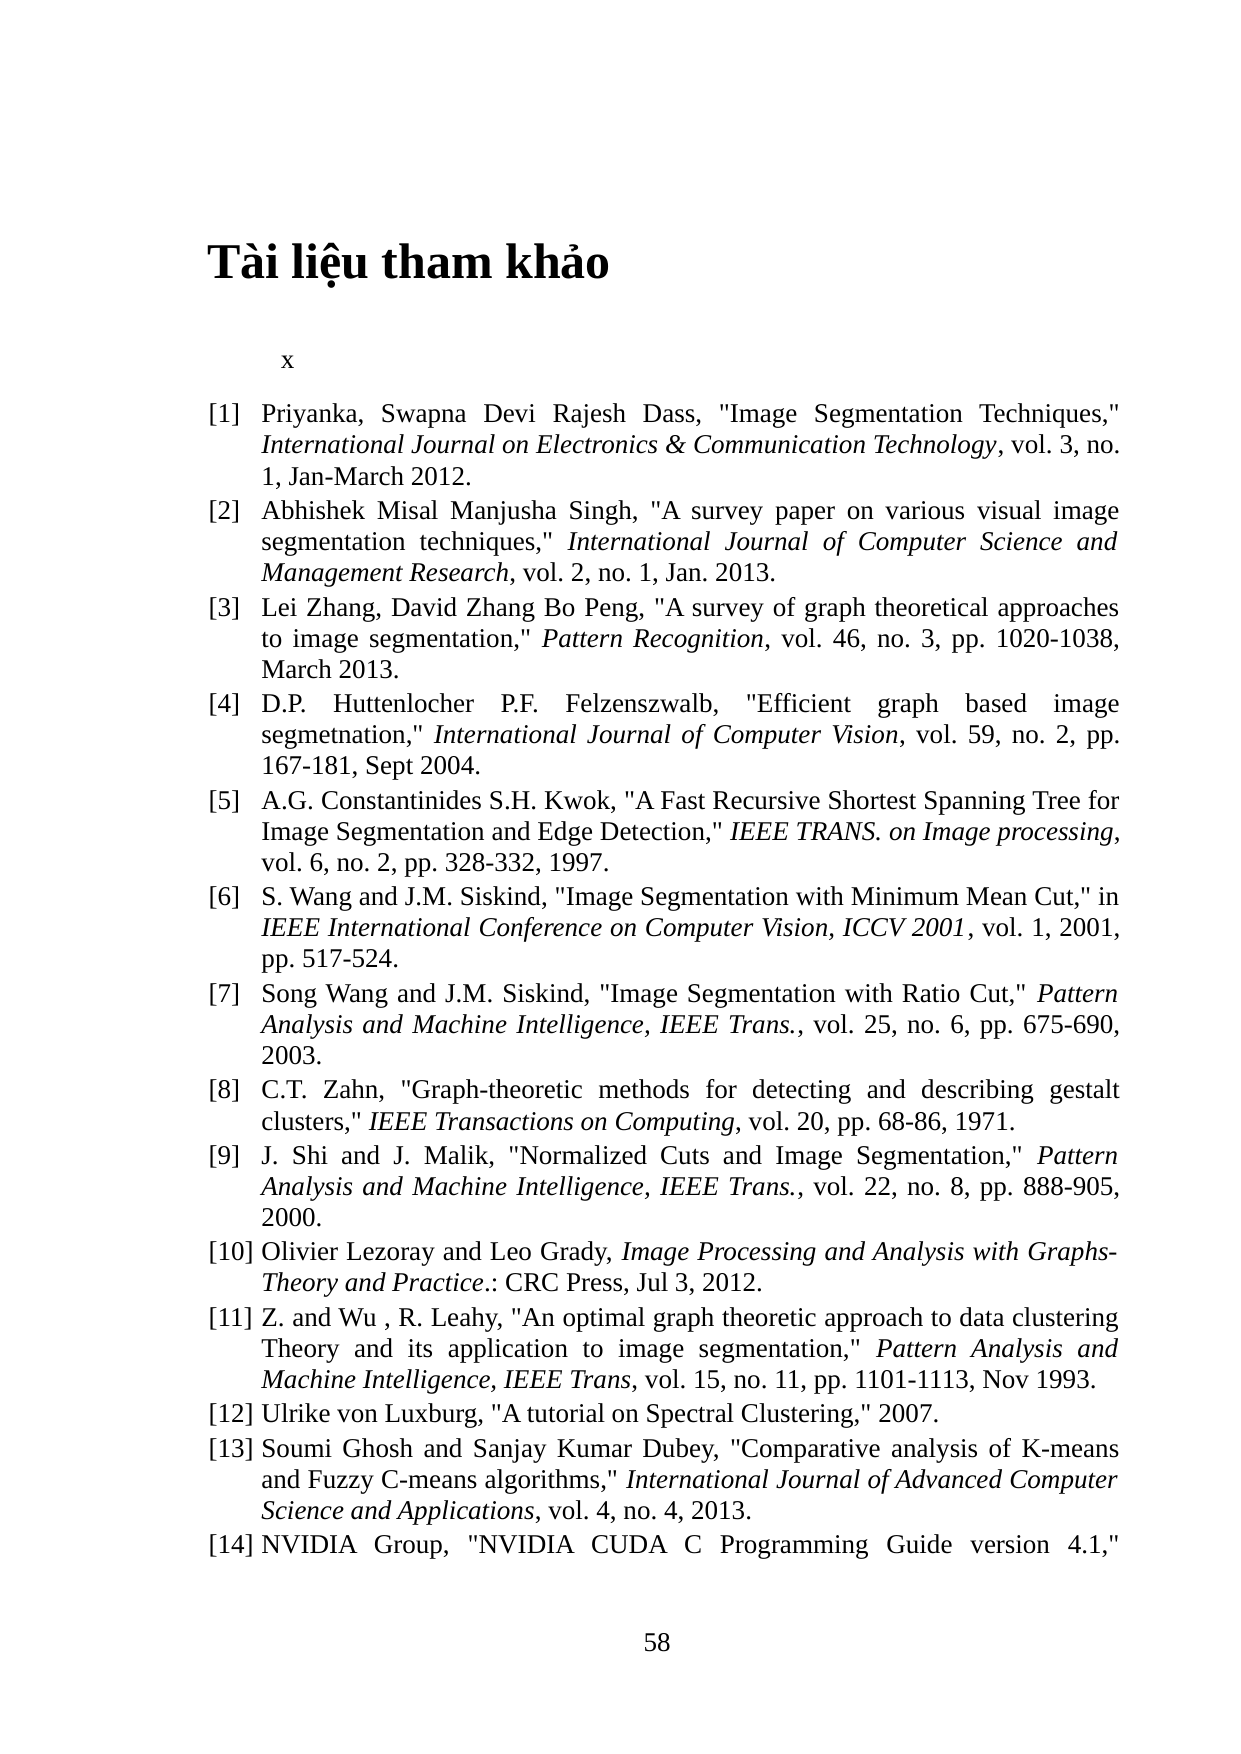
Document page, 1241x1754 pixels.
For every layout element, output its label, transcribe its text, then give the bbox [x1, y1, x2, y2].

title Tài liệu tham khảo [207, 232, 1122, 289]
